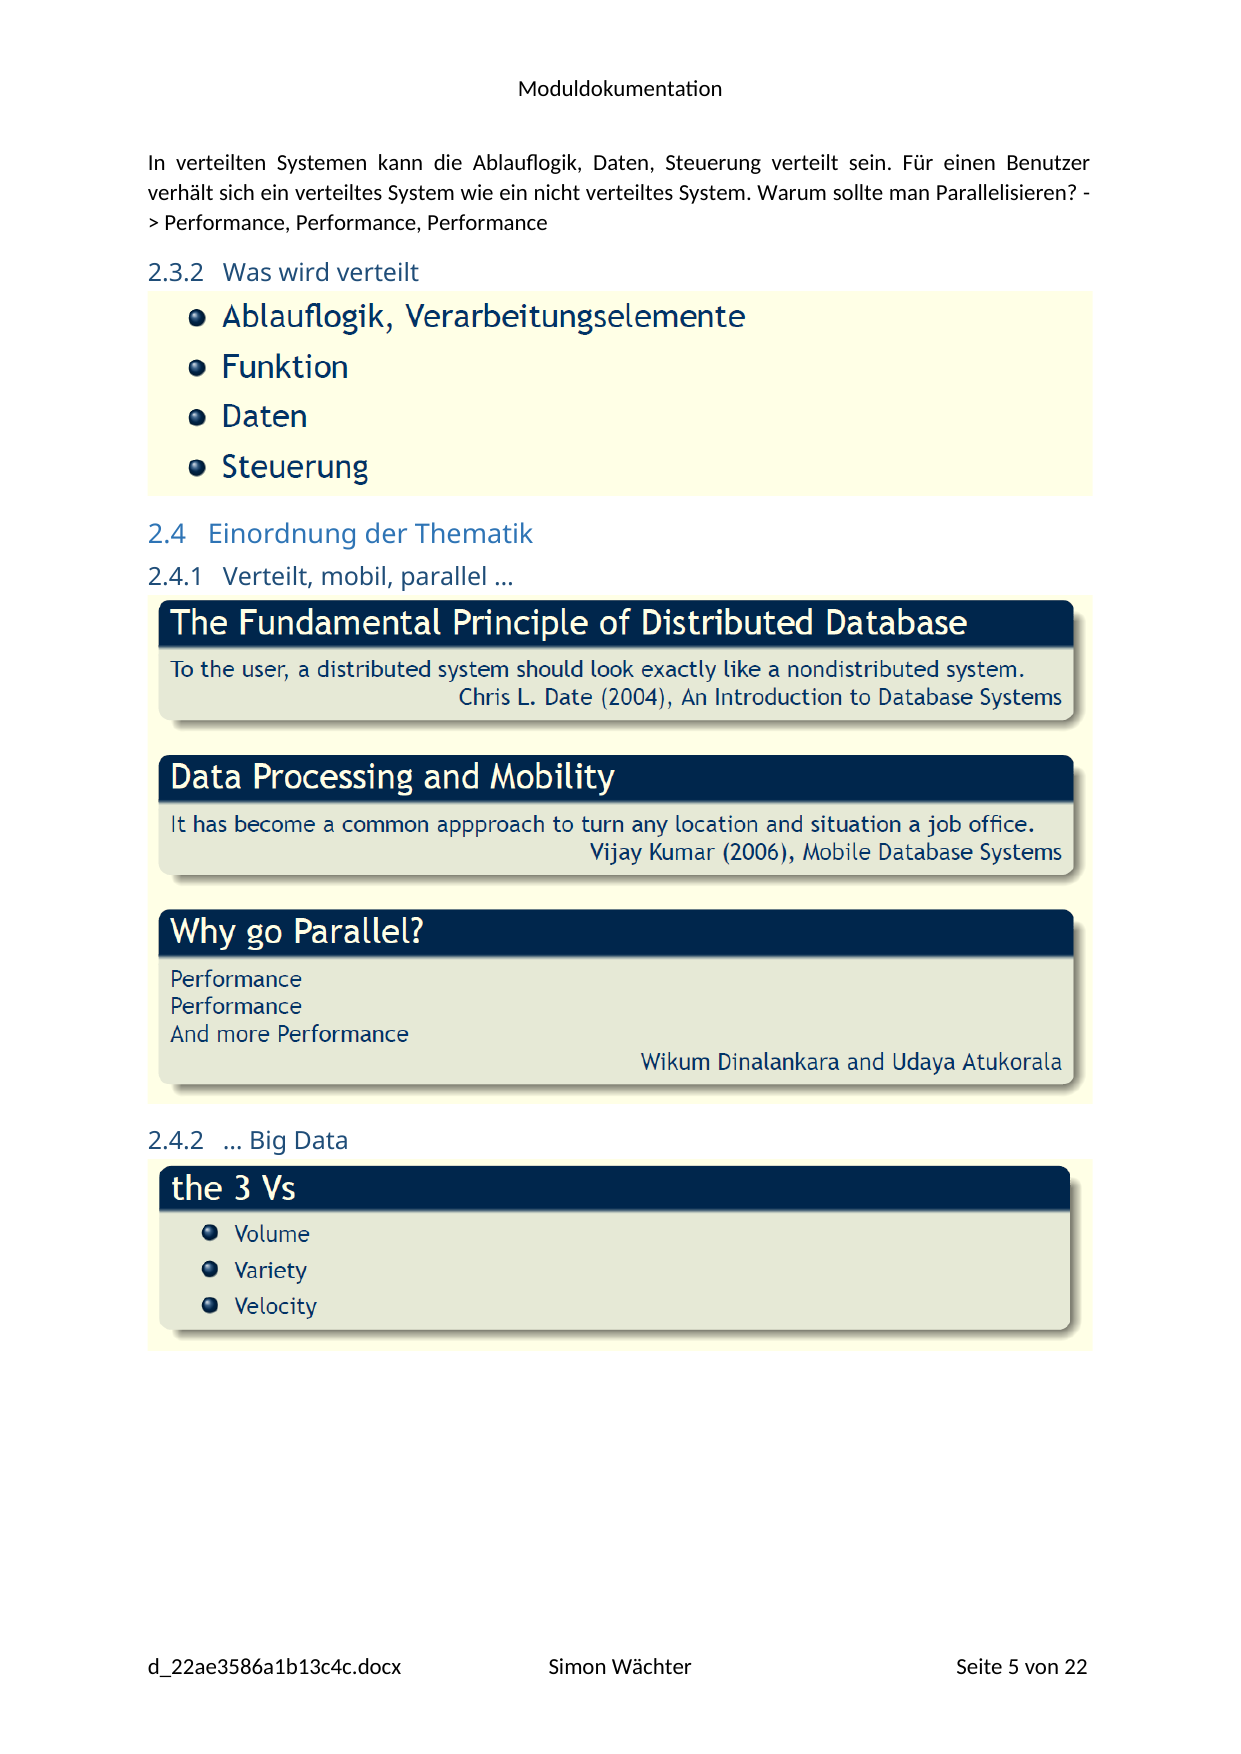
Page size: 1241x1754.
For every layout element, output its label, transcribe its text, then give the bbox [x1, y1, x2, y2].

subtitle Verteilt, mobil, parallel … [148, 558, 1093, 592]
subtitle … Big Data [148, 1122, 1093, 1156]
subtitle Was wird verteilt [148, 255, 1093, 289]
text In verteilten Systemen kann die Ablauflogik, Daten, Steuerung verteilt sein. Für einen Benutzer verhält sich ein verteiltes System wie ein nicht verteiltes System. Warum sollte man Parallelisieren? -> Performance, Performance, Performance [148, 148, 1093, 236]
picture [147, 595, 1093, 1104]
picture [147, 291, 1093, 496]
picture [147, 1159, 1093, 1351]
subtitle Einordnung der Thematik [148, 514, 1093, 551]
